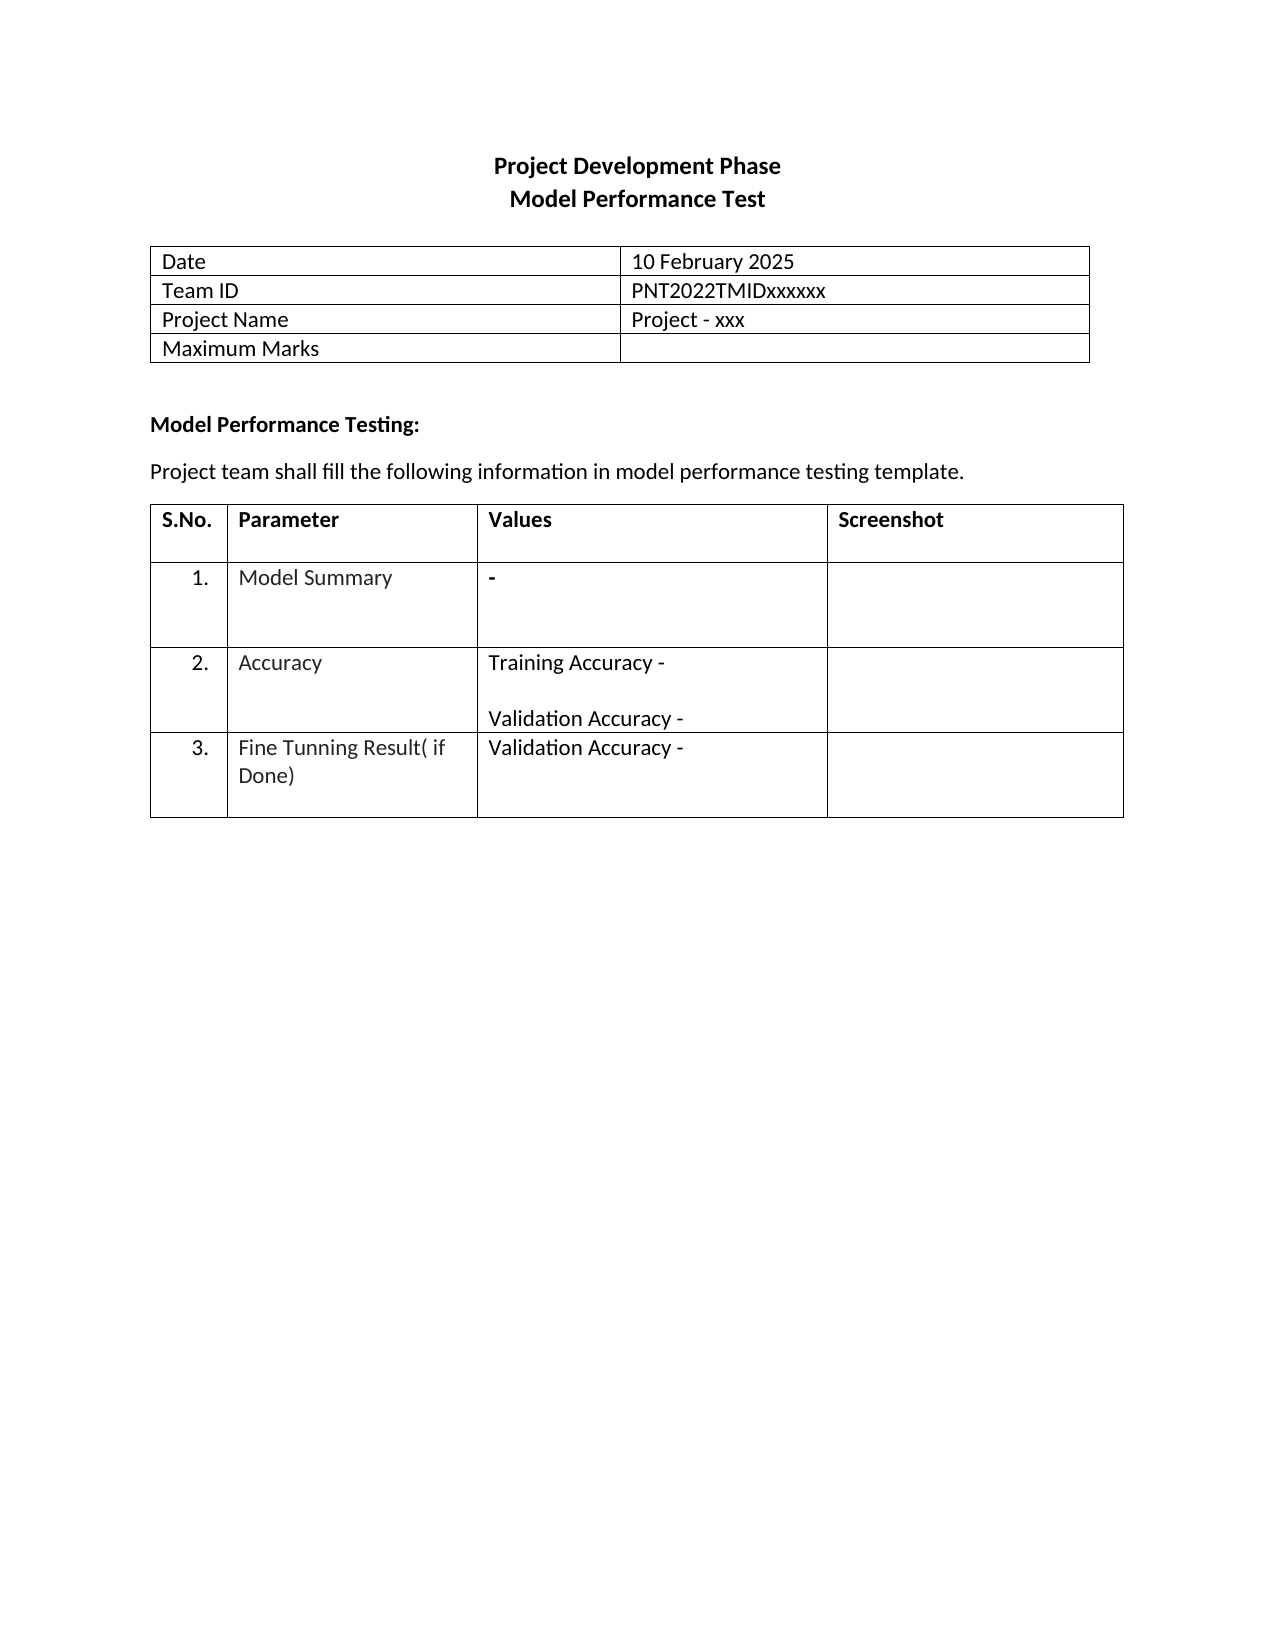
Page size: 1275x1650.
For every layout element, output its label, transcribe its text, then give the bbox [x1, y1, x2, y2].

table_cell [151, 648, 227, 732]
text Project team shall fill the following information in model performance testing template. [150, 457, 1125, 485]
text Project Development Phase [150, 150, 1125, 181]
table_cell PNT2022TMIDxxxxxx [621, 276, 1089, 304]
table_cell Accuracy [228, 648, 477, 732]
table_header Date [151, 247, 620, 275]
table_cell [828, 733, 1123, 817]
table_cell [621, 334, 1089, 362]
table_cell Validation Accuracy - [478, 733, 827, 817]
table_cell Project - xxx [621, 305, 1089, 333]
table_header Values [478, 505, 827, 562]
table_header Screenshot [828, 505, 1123, 562]
table_cell Team ID [151, 276, 620, 304]
table_cell Project Name [151, 305, 620, 333]
table_cell [828, 563, 1123, 647]
table_cell [151, 563, 227, 647]
table_header Parameter [228, 505, 477, 562]
table_header S.No. [151, 505, 227, 562]
table_cell Fine Tunning Result( if Done) [228, 733, 477, 817]
table_cell Model Summary [228, 563, 477, 647]
table_cell 3. [151, 733, 227, 817]
table_cell - [478, 563, 827, 647]
text Model Performance Test [150, 183, 1125, 213]
table_header 10 February 2025 [621, 247, 1089, 275]
table_cell [828, 648, 1123, 732]
text Model Performance Testing: [150, 410, 1125, 438]
table_cell Maximum Marks [151, 334, 620, 362]
table_cell Training Accuracy - Validation Accuracy - [478, 648, 827, 732]
